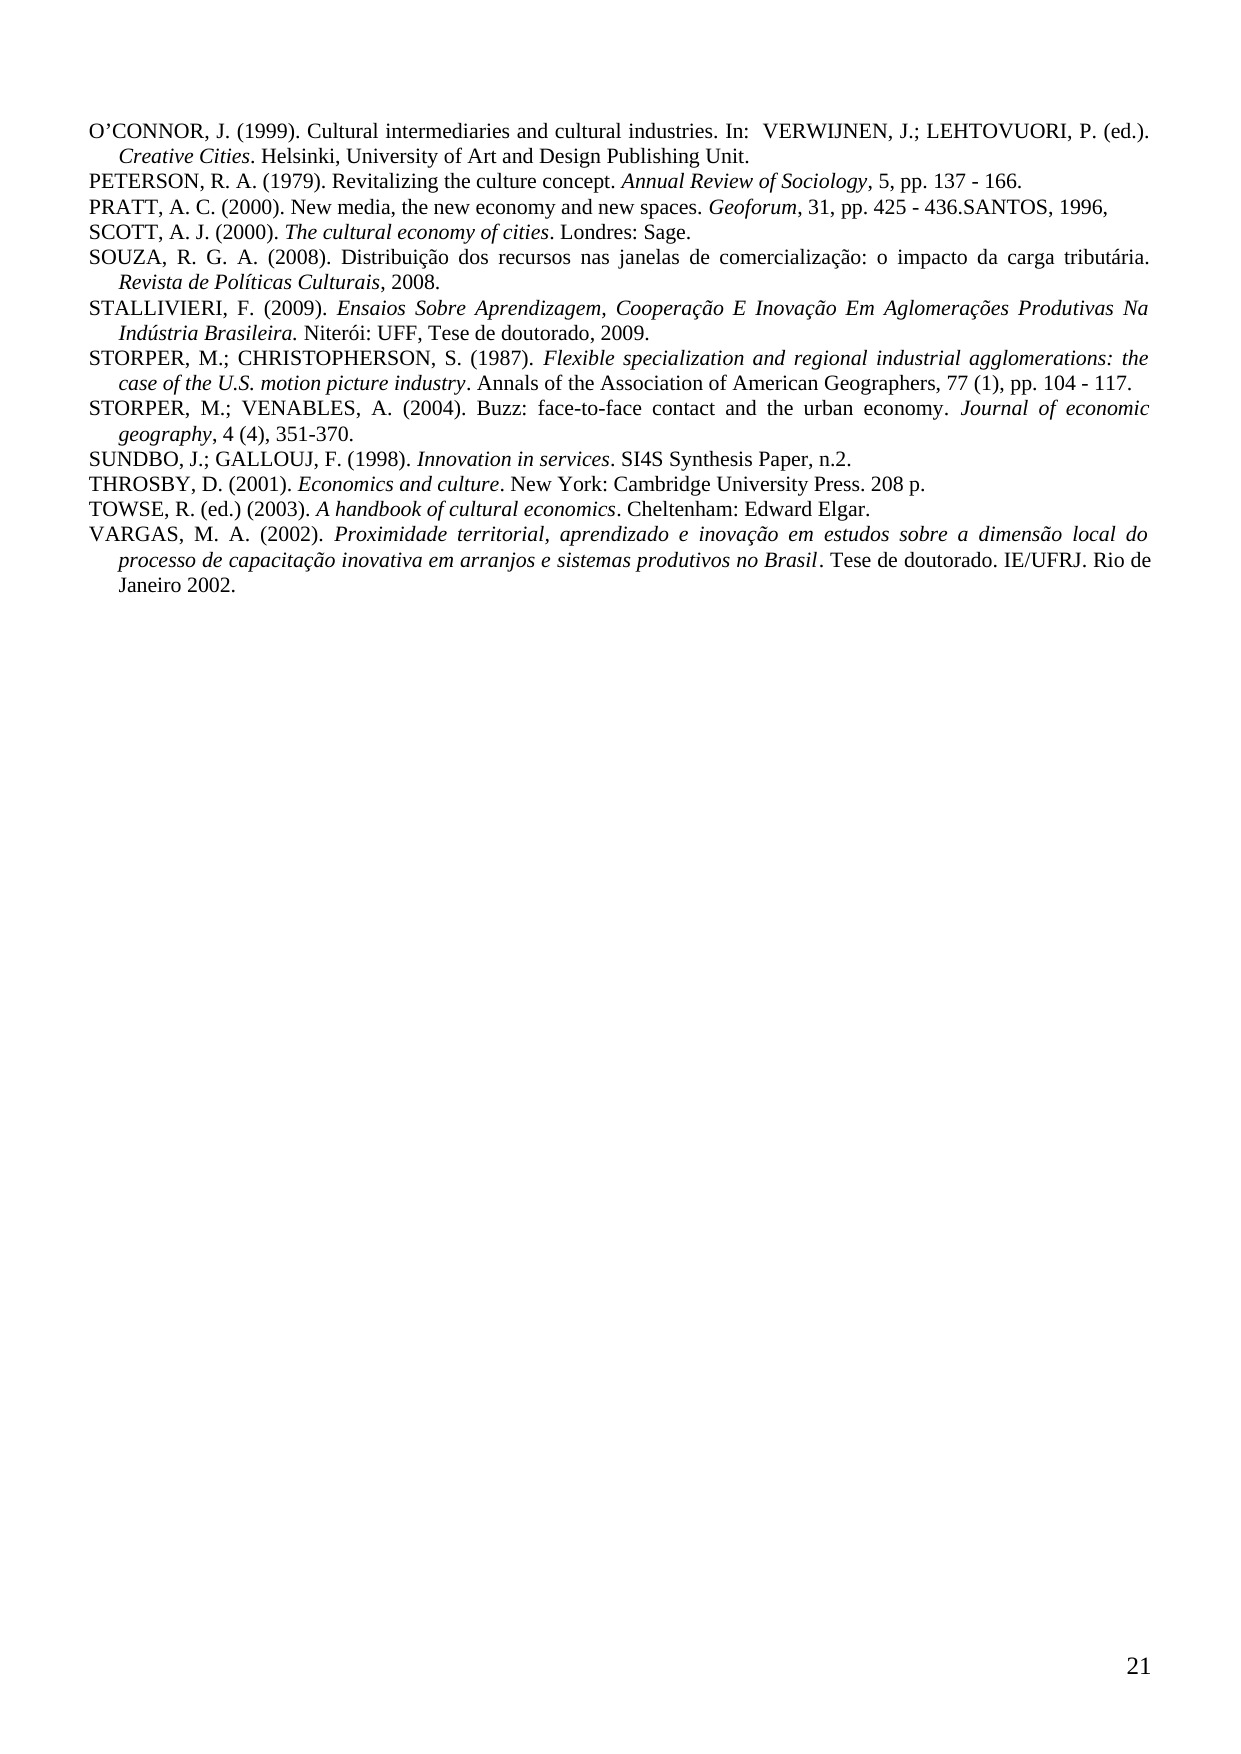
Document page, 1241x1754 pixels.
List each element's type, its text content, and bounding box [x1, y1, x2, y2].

text SUNDBO, J.; GALLOUJ, F. (1998). Innovation in services. SI4S Synthesis Paper, n.2. [89, 446, 1152, 471]
text STALLIVIERI, F. (2009). Ensaios Sobre Aprendizagem, Cooperação E Inovação Indústria Brasileira. Niterói: UFF, Tese de doutorado, 2009. [89, 294, 1152, 345]
text VARGAS, M. A. (2002). Proximidade territorial, aprendizado e inovação em estudos sobre a dimensão local do processo de capacitação inovativa em arranjos e sistemas produtivos no Brasil. Tese de doutorado. IE/UFRJ. Rio de Janeiro 2002. [89, 521, 1152, 597]
text PRATT, A. C. (2000). New media, the new economy and new spaces. Geoforum, 31, pp. 425 - 436.SANTOS, 1996, [89, 194, 1152, 219]
text O’CONNOR, J. (1999). Cultural intermediaries and cultural industries. In: VERWIJNEN, J.; LEHTOVUORI, P. (ed.). Creative Cities. Helsinki, University of Art and Design Publishing Unit. [89, 118, 1152, 168]
text PETERSON, R. A. (1979). Revitalizing the culture concept. Annual Review of Sociology, 5, pp. 137 - 166. [89, 168, 1152, 194]
text THROSBY, D. (2001). Economics and culture. New York: Cambridge University Press. 208 p. [89, 471, 1152, 496]
text SOUZA, R. G. A. (2008). Distribuição dos recursos nas janelas de comercialização: o impacto da carga tributária. Revista de Políticas Culturais, 2008. [89, 244, 1152, 294]
text STORPER, M.; CHRISTOPHERSON, S. (1987). Flexible specialization and regional industrial agglomerations: the case of the U.S. motion picture industry. Annals of the Association of American Geographers, 77 (1), pp. 104 - 117. [89, 345, 1152, 395]
text TOWSE, R. (ed.) (2003). A handbook of cultural economics. Cheltenham: Edward Elgar. [89, 496, 1152, 521]
text STORPER, M.; VENABLES, A. (2004). Buzz: face-to-face contact and the urban economy. Journal of economic geography, 4 (4), 351-370. [89, 395, 1152, 446]
text SCOTT, A. J. (2000). The cultural economy of cities. Londres: Sage. [89, 219, 1152, 244]
